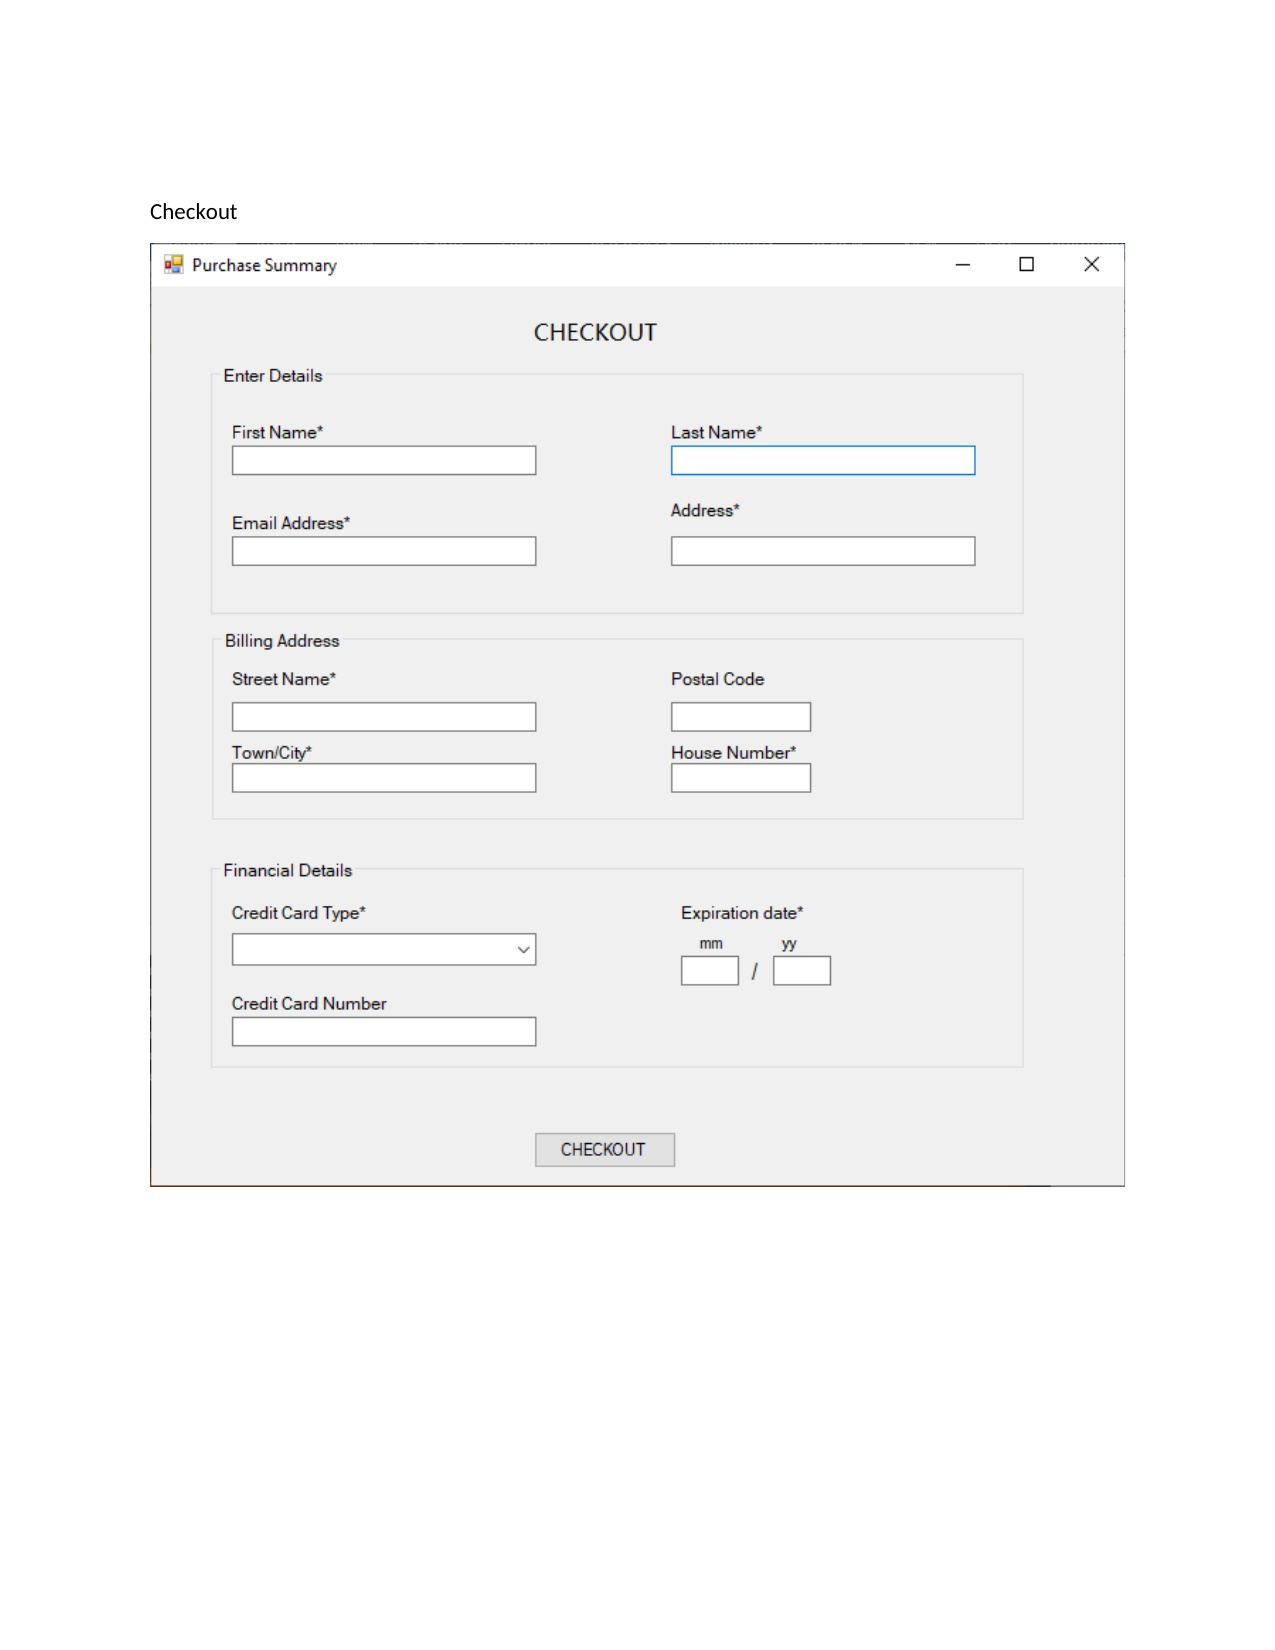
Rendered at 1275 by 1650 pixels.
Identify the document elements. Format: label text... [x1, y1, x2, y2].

text Checkout [150, 197, 1125, 225]
picture [150, 243, 1125, 1187]
